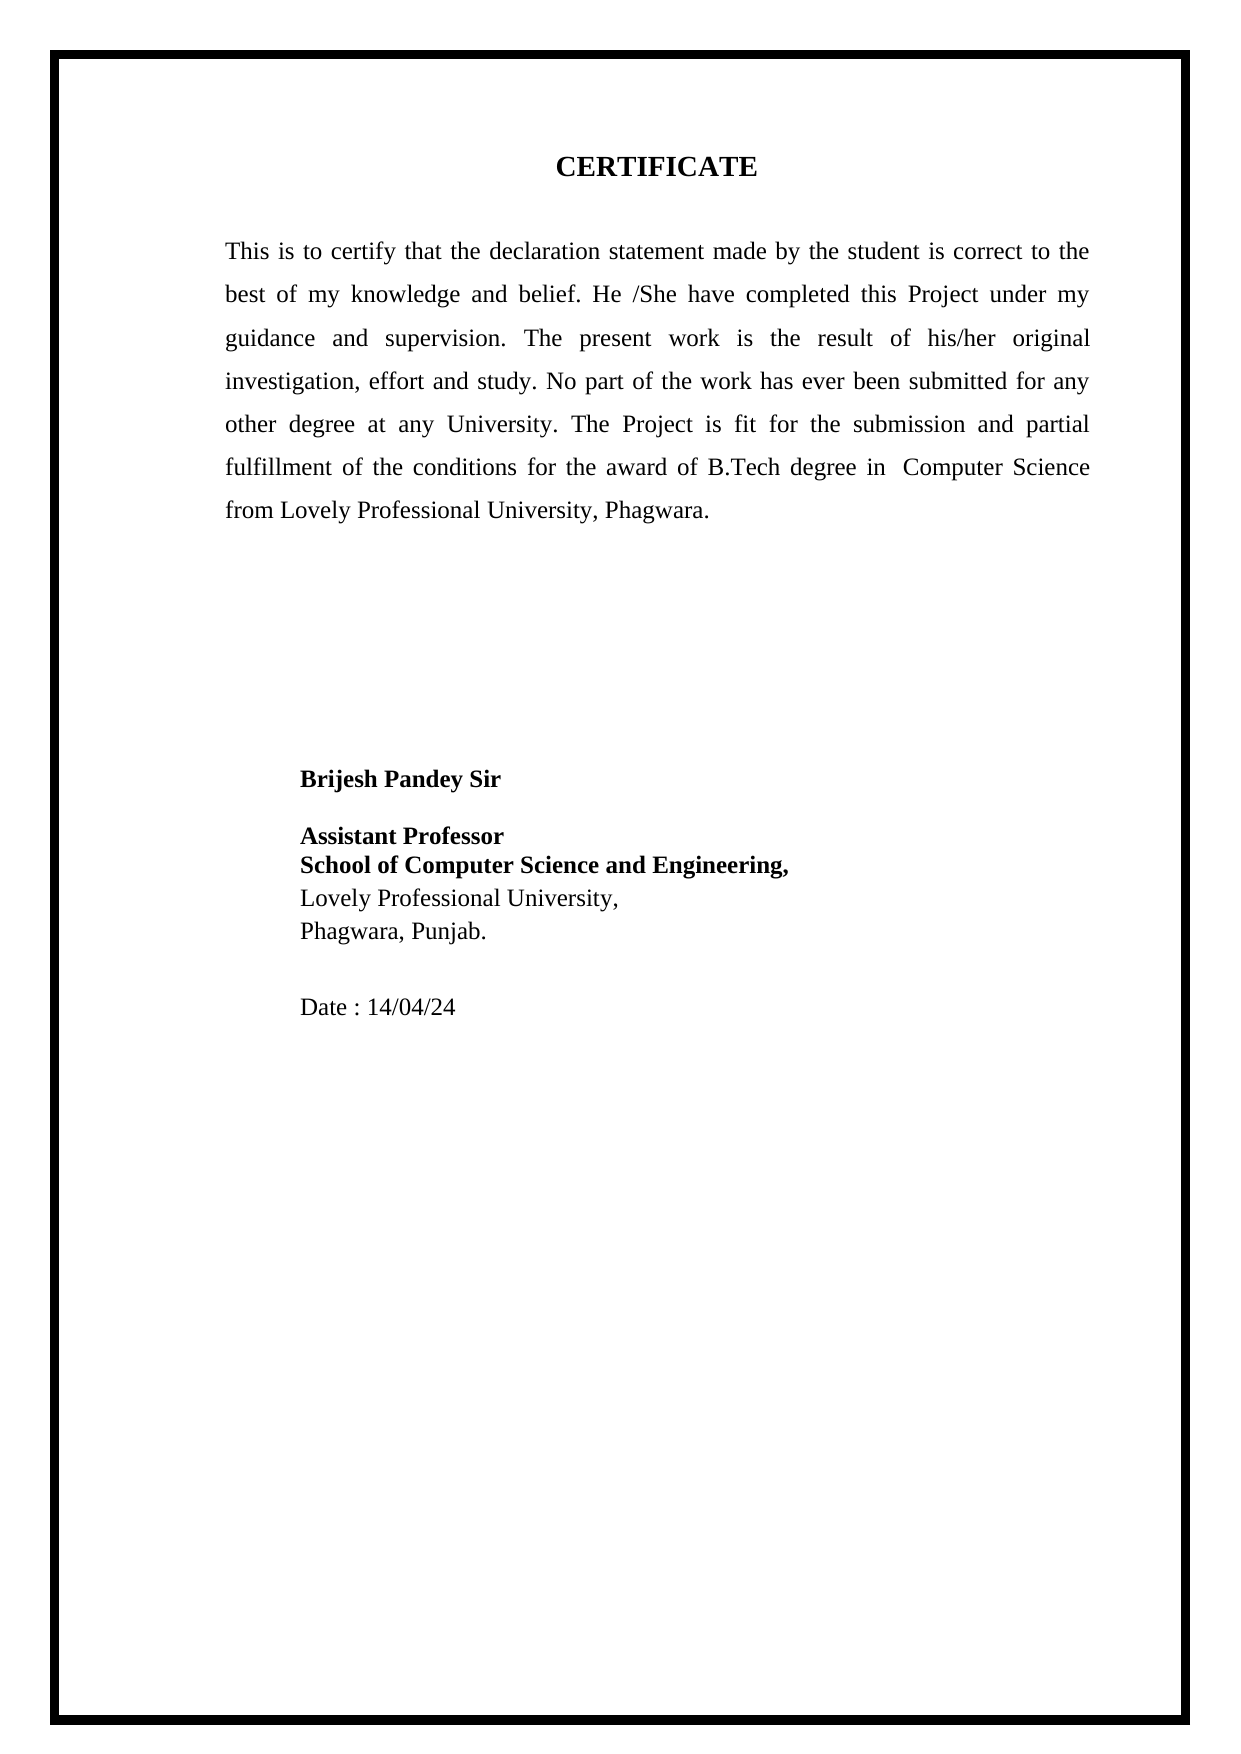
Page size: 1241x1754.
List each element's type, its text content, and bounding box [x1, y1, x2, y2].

text Lovely Professional University, Phagwara, Punjab. [300, 883, 621, 945]
subtitle Assistant Professor [300, 793, 505, 850]
subtitle Brijesh Pandey Sir [300, 735, 505, 793]
text School of Computer Science and Engineering, [300, 850, 1103, 879]
text This is to certify that the declaration statement made by the student is correct to the best of my knowledge and belief. He /She have completed this Project under my guidance and supervision. The present work is the result of his/her original investigation, effort and study. No part of the work has ever been submitted for any other degree at any University. The Project is fit for the submission and partial fulfillment of the conditions for the award of B.Tech degree in Computer Science from Lovely Professional University, Phagwara. [225, 236, 1090, 524]
text CERTIFICATE [438, 149, 875, 182]
text Date : 14/04/24 [300, 992, 1103, 1021]
